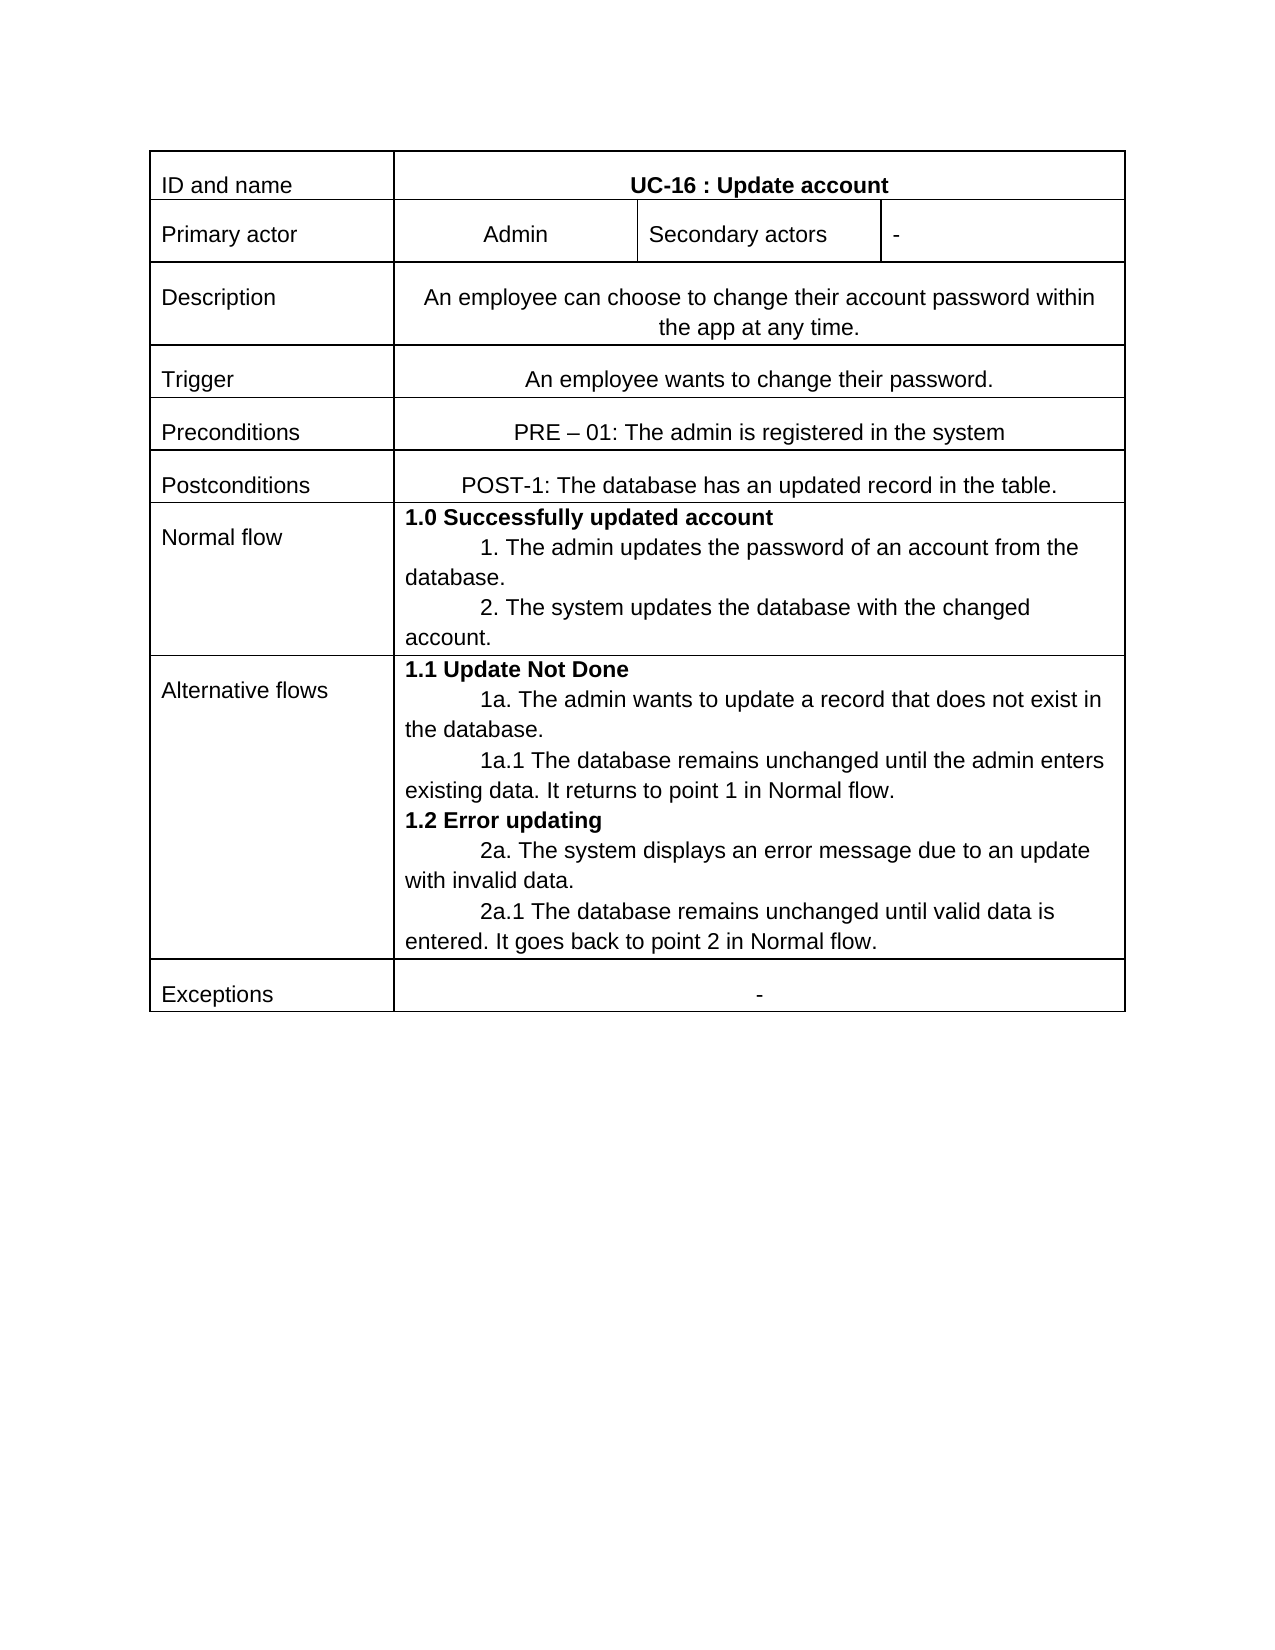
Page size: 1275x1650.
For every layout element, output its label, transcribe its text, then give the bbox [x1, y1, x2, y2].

table_cell Normal flow [151, 503, 393, 654]
table_cell - [395, 960, 1124, 1011]
table_cell Admin [395, 200, 637, 261]
table_header UC-16 : Update account [395, 152, 1124, 199]
table_cell PRE – 01: The admin is registered in the system [395, 398, 1124, 449]
table_cell 1.1 Update Not Done 1a. The admin wants to update a record that does not exist in the database. 1a.1 The database remains unchanged until the admin enters existing data. It returns to point 1 in Normal flow. 1.2 Error updating 2a. The system displays an error message due to an update with invalid data. 2a.1 The database remains unchanged until valid data is entered. It goes back to point 2 in Normal flow. [395, 656, 1124, 958]
table_cell Alternative flows [151, 656, 393, 958]
table_cell Secondary actors [638, 200, 880, 261]
table_cell - [882, 200, 1124, 261]
table_cell Description [151, 263, 393, 344]
table_cell POST-1: The database has an updated record in the table. [395, 451, 1124, 502]
table_cell An employee wants to change their password. [395, 346, 1124, 397]
table_cell Trigger [151, 346, 393, 397]
table_cell Postconditions [151, 451, 393, 502]
table_cell Primary actor [151, 200, 393, 261]
table_cell 1.0 Successfully updated account 1. The admin updates the password of an account from the database. 2. The system updates the database with the changed account. [395, 503, 1124, 654]
table_cell Exceptions [151, 960, 393, 1011]
table_header ID and name [151, 152, 393, 199]
table_cell Preconditions [151, 398, 393, 449]
table_cell An employee can choose to change their account password within the app at any time. [395, 263, 1124, 344]
